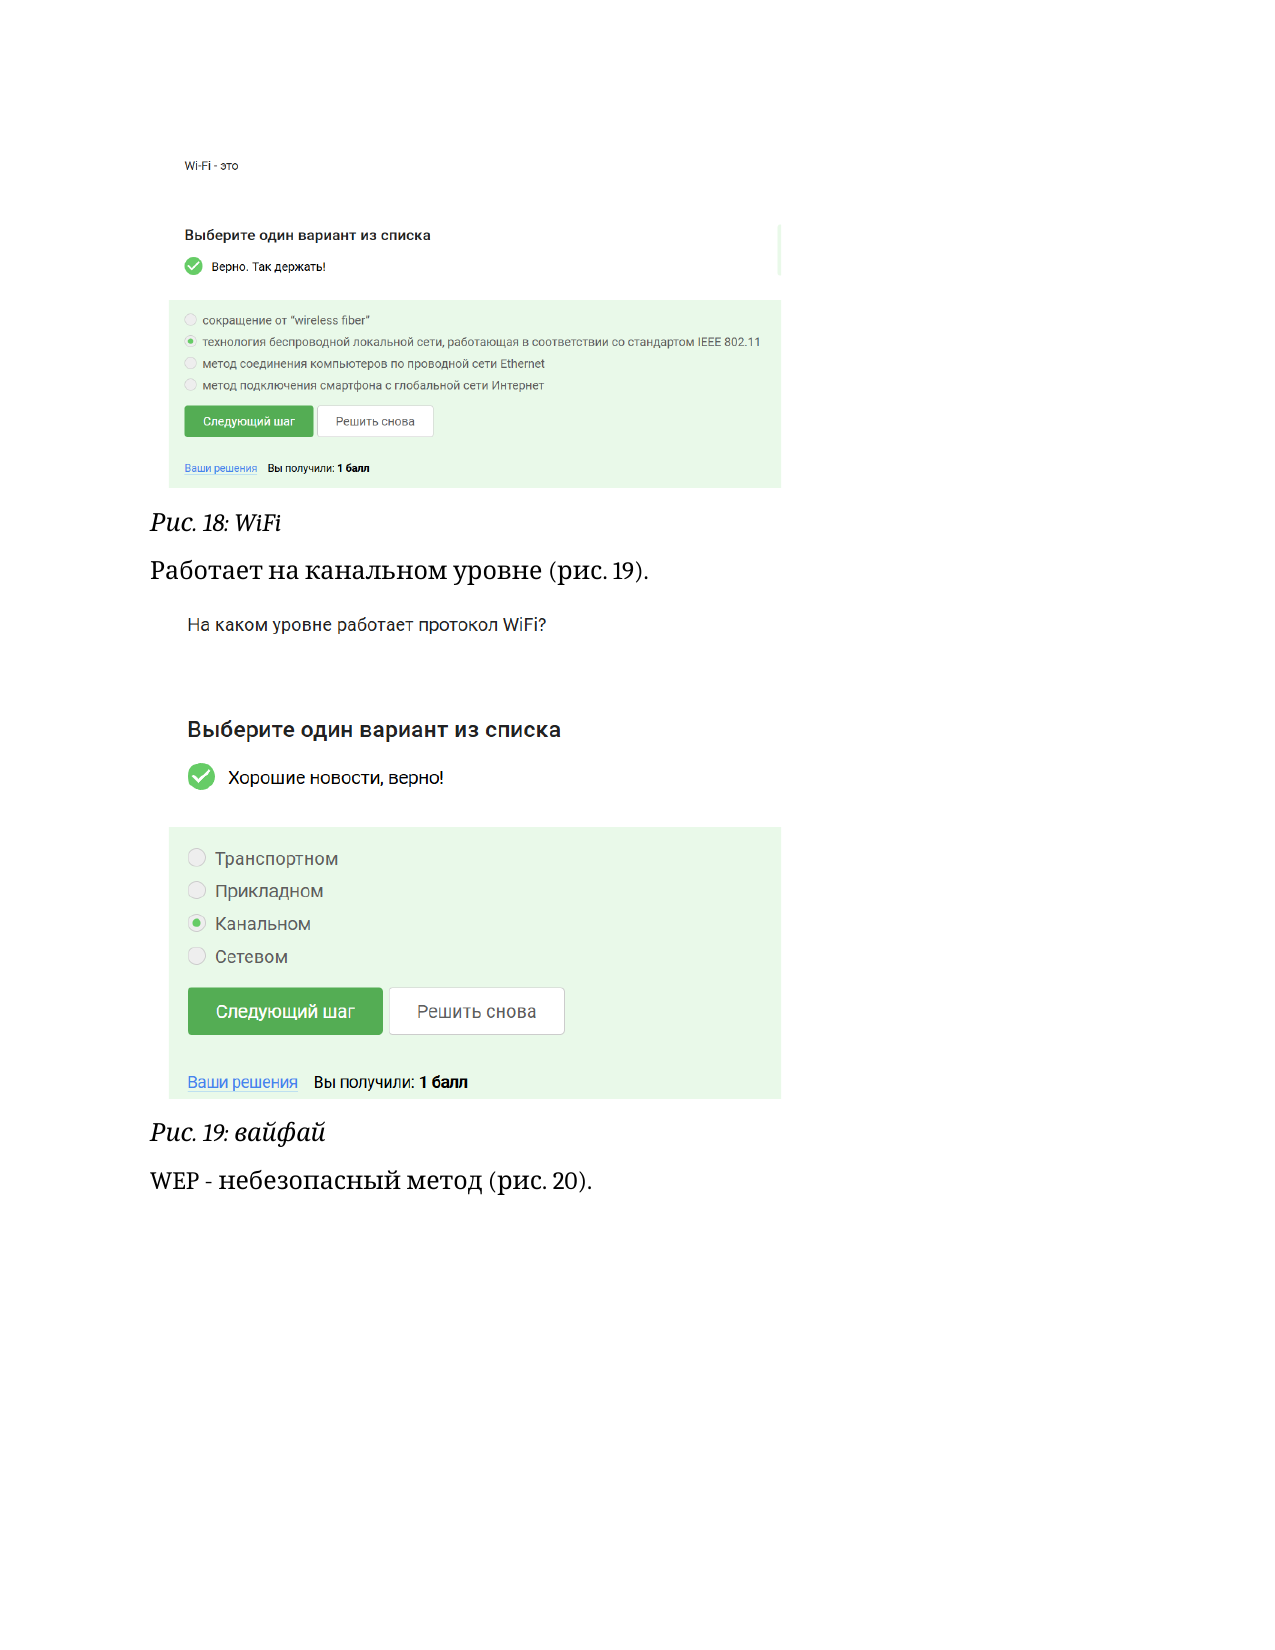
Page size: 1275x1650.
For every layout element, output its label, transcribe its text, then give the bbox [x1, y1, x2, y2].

picture [168, 150, 782, 489]
picture [168, 604, 782, 1099]
text Работает на канальном уровне (рис. 19). [150, 557, 1125, 585]
text WEP - небезопасный метод (рис. 20). [150, 1167, 1125, 1196]
text Рис. 19: вайфай [150, 1119, 1125, 1148]
text Рис. 18: WiFi [150, 509, 1125, 538]
